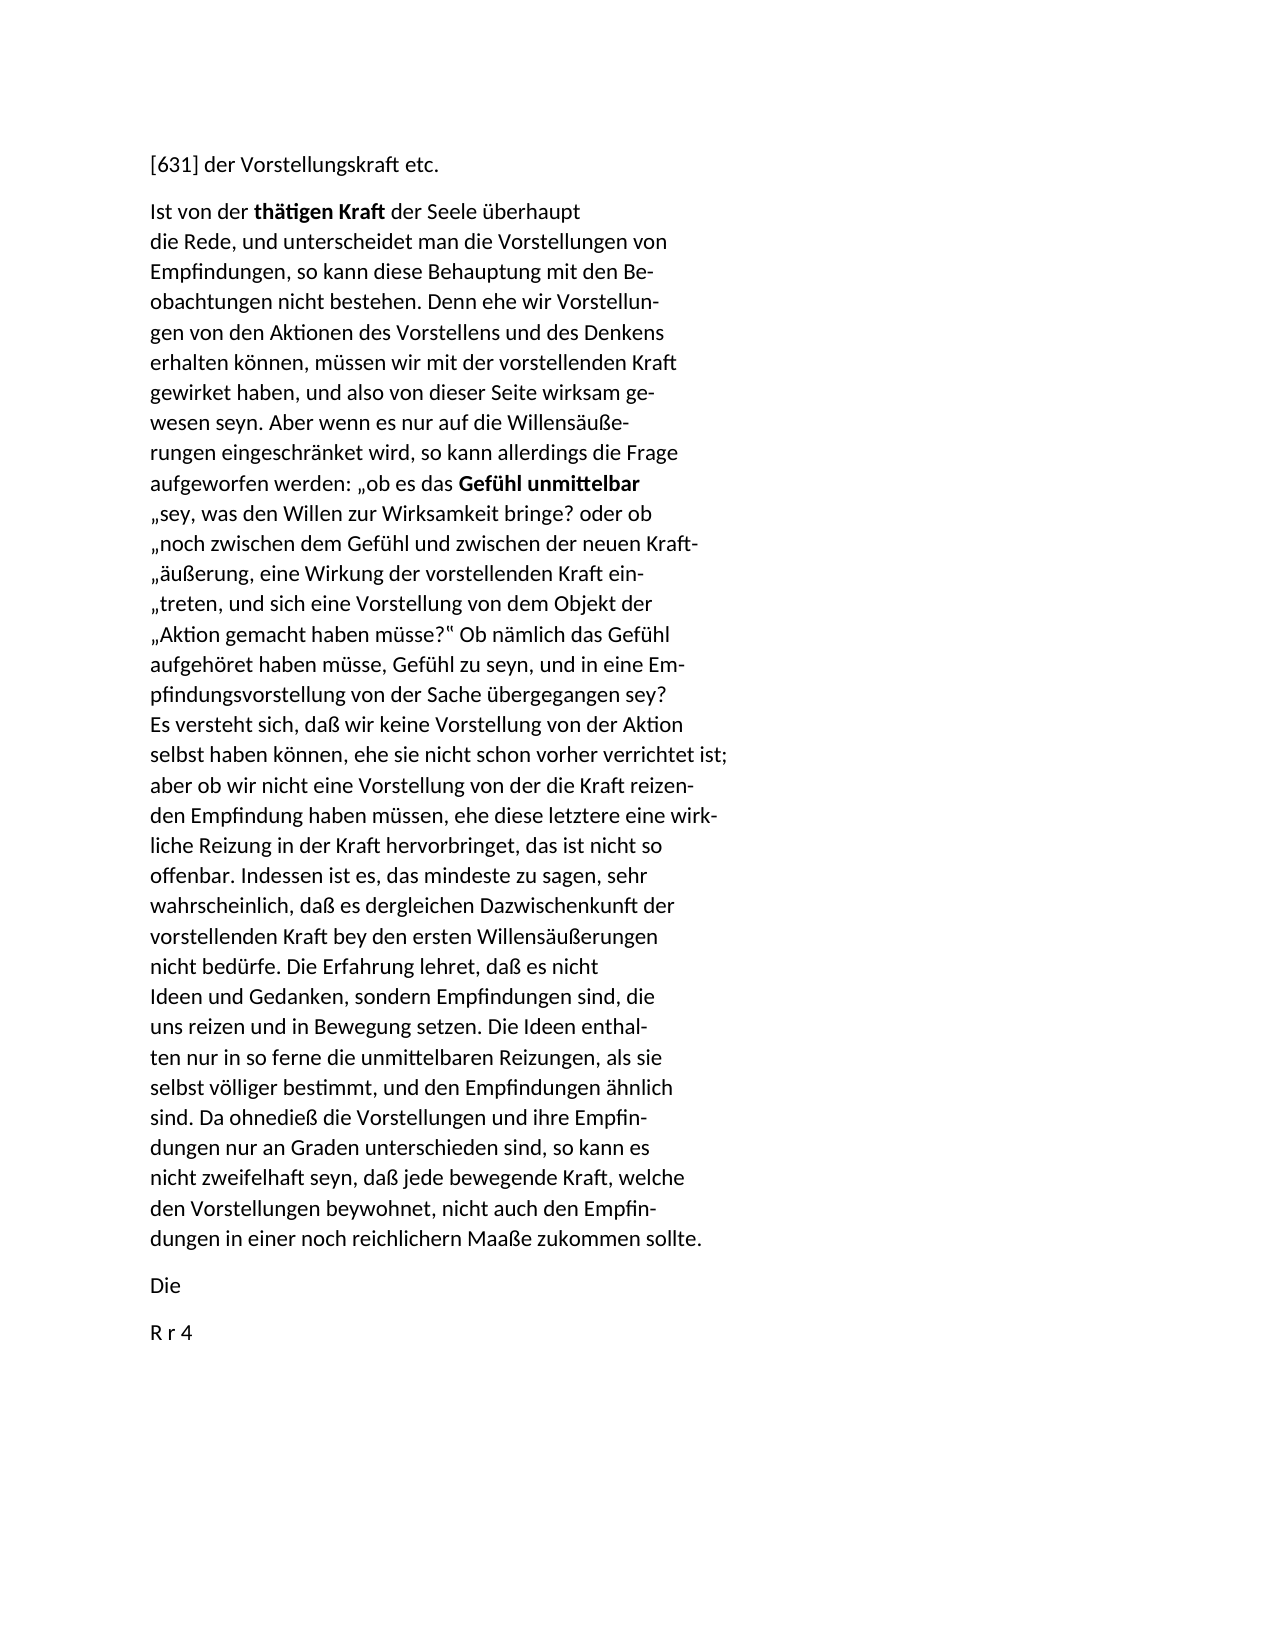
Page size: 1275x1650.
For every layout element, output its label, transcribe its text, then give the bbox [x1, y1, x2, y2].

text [150, 150, 1125, 178]
text Ist von der thätigen Kraft der Seele überhaupt die Rede, und unterscheidet man die Vorstellungen von Empfindungen, so kann diese Behauptung mit den Be- obachtungen nicht bestehen. Denn ehe wir Vorstellun- gen von den Aktionen des Vorstellens und des Denkens erhalten können, müssen wir mit der vorstellenden Kraft gewirket haben, und also von dieser Seite wirksam ge- wesen seyn. Aber wenn es nur auf die Willensäuße- rungen eingeschränket wird, so kann allerdings die Frage aufgeworfen werden: „ob es das Gefühl unmittelbar „sey, was den Willen zur Wirksamkeit bringe? oder ob „noch zwischen dem Gefühl und zwischen der neuen Kraft- „äußerung, eine Wirkung der vorstellenden Kraft ein- „treten, und sich eine Vorstellung von dem Objekt der „Aktion gemacht haben müsse?‟ Ob nämlich das Gefühl aufgehöret haben müsse, Gefühl zu seyn, und in eine Em- pfindungsvorstellung von der Sache übergegangen sey? Es versteht sich, daß wir keine Vorstellung von der Aktion selbst haben können, ehe sie nicht schon vorher verrichtet ist; aber ob wir nicht eine Vorstellung von der die Kraft reizen- den Empfindung haben müssen, ehe diese letztere eine wirk- liche Reizung in der Kraft hervorbringet, das ist nicht so offenbar. Indessen ist es, das mindeste zu sagen, sehr wahrscheinlich, daß es dergleichen Dazwischenkunft der vorstellenden Kraft bey den ersten Willensäußerungen nicht bedürfe. Die Erfahrung lehret, daß es nicht Ideen und Gedanken, sondern Empfindungen sind, die uns reizen und in Bewegung setzen. Die Ideen enthal- ten nur in so ferne die unmittelbaren Reizungen, als sie selbst völliger bestimmt, und den Empfindungen ähnlich sind. Da ohnedieß die Vorstellungen und ihre Empfin- dungen nur an Graden unterschieden sind, so kann es nicht zweifelhaft seyn, daß jede bewegende Kraft, welche den Vorstellungen beywohnet, nicht auch den Empfin- dungen in einer noch reichlichern Maaße zukommen sollte. [150, 197, 1125, 1252]
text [150, 1318, 1125, 1346]
text Die [150, 1271, 1125, 1299]
